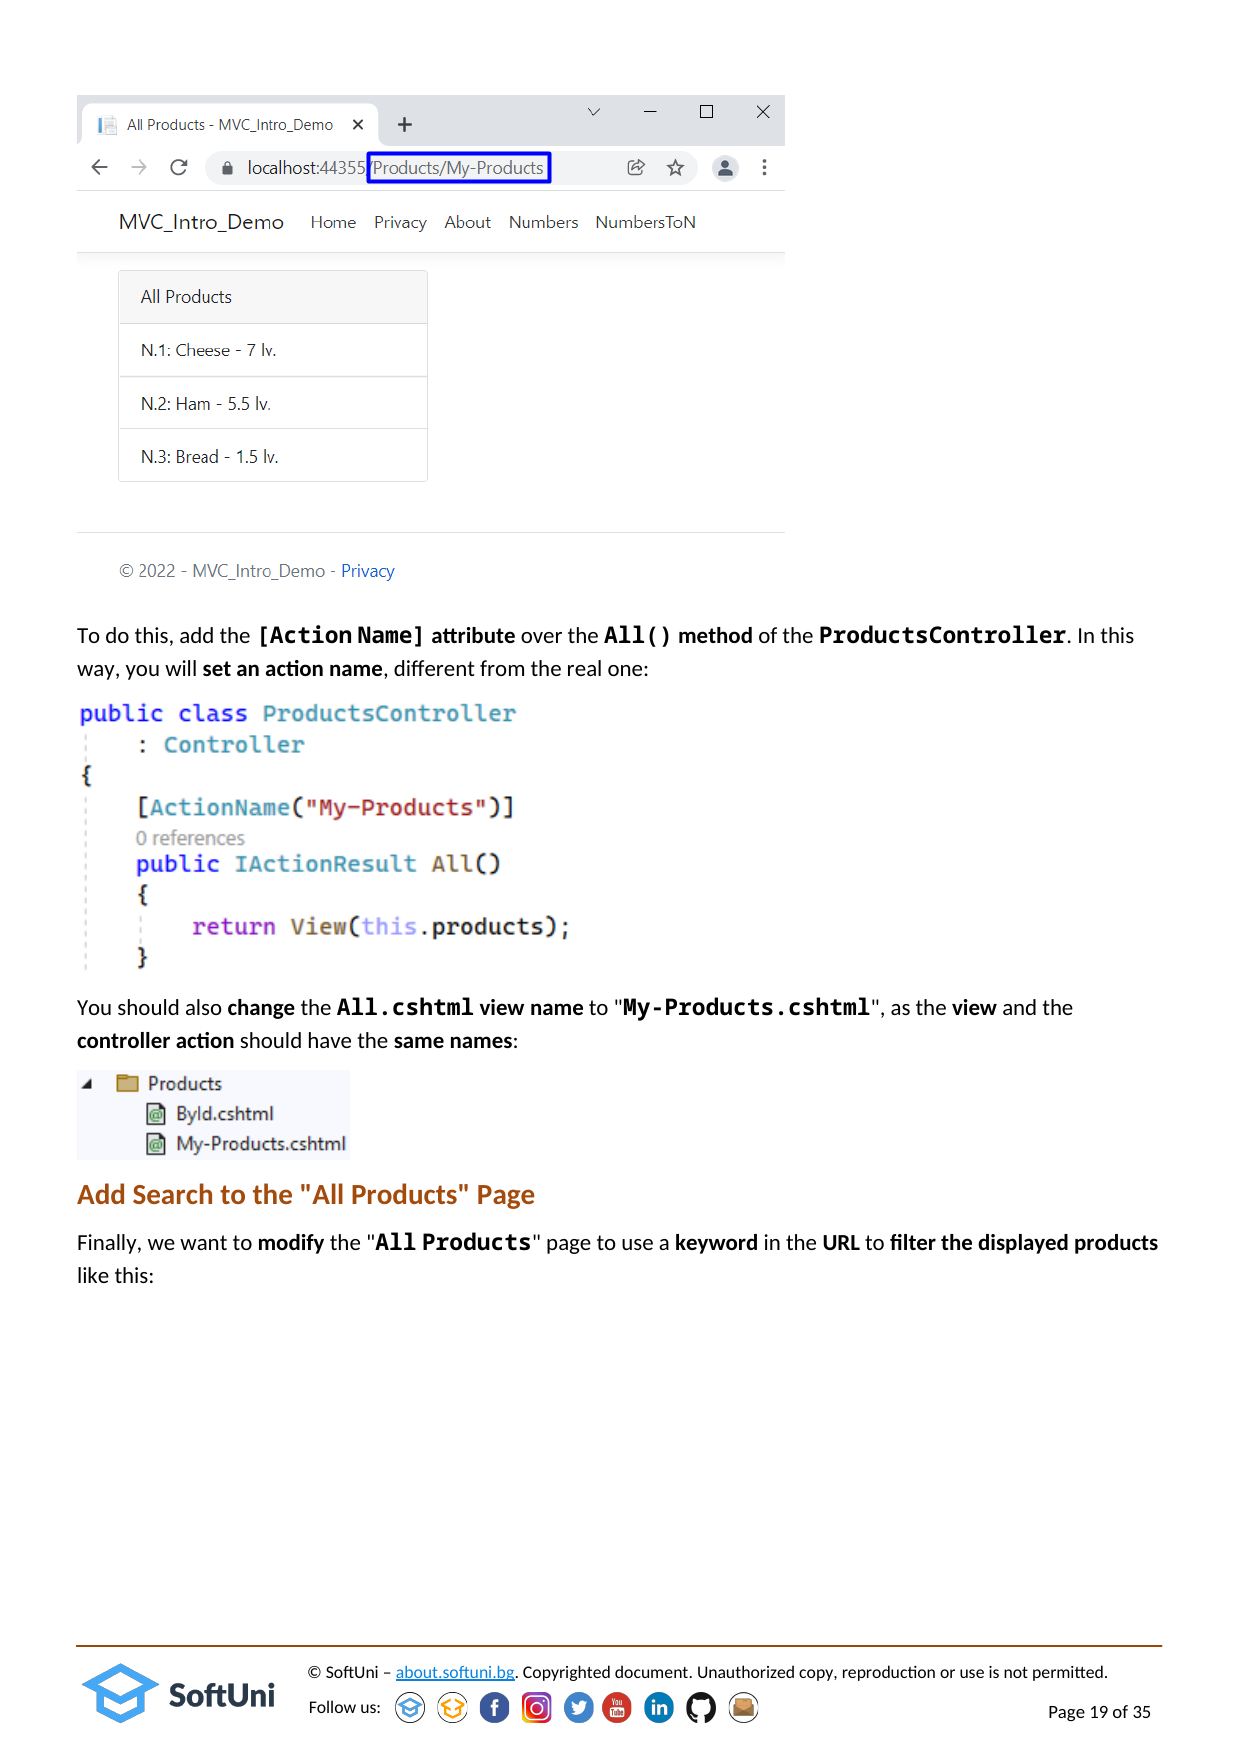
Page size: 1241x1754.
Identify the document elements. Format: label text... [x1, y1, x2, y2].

text Finally, we want to modify the "All Products" page to use a keyword in the URL to filter the displayed products like this: [77, 1226, 1163, 1289]
picture [602, 1692, 632, 1723]
picture [644, 1714, 653, 1723]
picture [76, 95, 785, 602]
picture [658, 1705, 667, 1714]
picture [665, 1714, 674, 1723]
picture [522, 1692, 552, 1723]
picture [437, 1692, 468, 1723]
picture [564, 1692, 594, 1723]
picture [665, 1692, 674, 1701]
subtitle Add Search to the "All Products" Page [77, 1176, 1163, 1212]
picture [728, 1692, 759, 1723]
picture [76, 1070, 351, 1160]
picture [76, 698, 573, 974]
text You should also change the All.cshtml view name to "My-Products.cshtml", as the view and the controller action should have the same names: [77, 990, 1163, 1054]
picture [395, 1692, 425, 1723]
picture [75, 1658, 281, 1729]
picture [479, 1692, 510, 1723]
picture [686, 1692, 716, 1723]
text To do this, add the [Action Name] attribute over the All() method of the ProductsController. In this way, you will set an action name, different from the real one: [77, 619, 1163, 682]
picture [644, 1692, 653, 1701]
